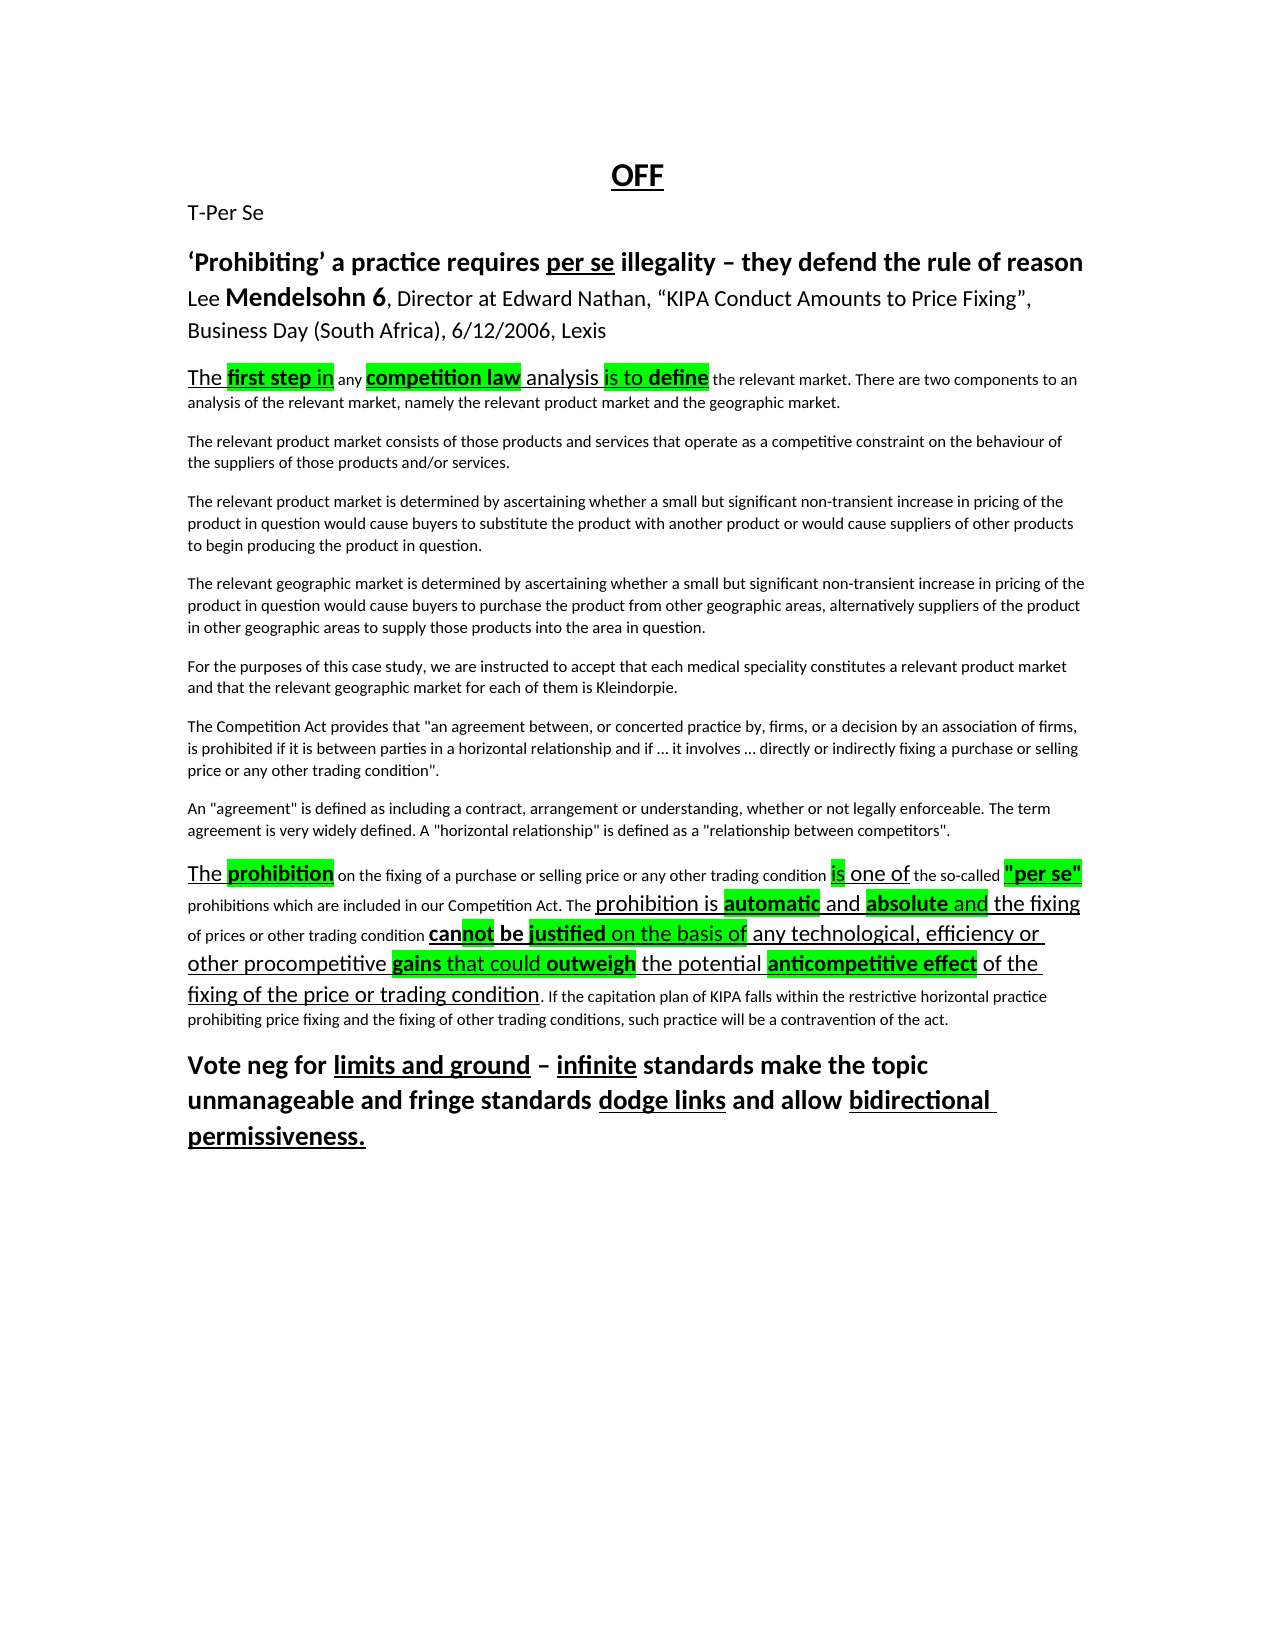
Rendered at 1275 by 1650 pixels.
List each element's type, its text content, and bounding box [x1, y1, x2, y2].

text The relevant geographic market is determined by ascertaining whether a small but significant non-transient increase in pricing of the product in question would cause buyers to purchase the product from other geographic areas, alternatively suppliers of the product in other geographic areas to supply those products into the area in question. [187, 573, 1087, 638]
text The relevant product market is determined by ascertaining whether a small but significant non-transient increase in pricing of the product in question would cause buyers to substitute the product with another product or would cause suppliers of other products to begin producing the product in question. [187, 491, 1087, 555]
text For the purposes of this case study, we are instructed to accept that each medical speciality constitutes a relevant product market and that the relevant geographic market for each of them is Kleindorpie. [187, 656, 1087, 698]
text The relevant product market consists of those products and services that operate as a competitive constraint on the behaviour of the suppliers of those products and/or services. [187, 431, 1087, 473]
text The prohibition on the fixing of a purchase or selling price or any other trading condition is one of the so-called "per se" prohibitions which are included in our Competition Act. The prohibition is automatic and absolute and the fixing of prices or other trading condition cannot be justified on the basis of any technological, efficiency or other procompetitive gains that could outweigh the potential anticompetitive effect of the fixing of the price or trading condition. If the capitation plan of KIPA falls within the restrictive horizontal practice prohibiting price fixing and the fixing of other trading conditions, such practice will be a contravention of the act. [187, 859, 1087, 1030]
subtitle OFF [187, 154, 1087, 195]
text An "agreement" is defined as including a contract, arrangement or understanding, whether or not legally enforceable. The term agreement is very widely defined. A "horizontal relationship" is defined as a "relationship between competitors". [187, 798, 1087, 841]
text T-Per Se [187, 198, 1087, 226]
text Lee Mendelsohn 6, Director at Edward Nathan, “KIPA Conduct Amounts to Price Fixing”, Business Day (South Africa), 6/12/2006, Lexis [187, 281, 1087, 344]
text The first step in any competition law analysis is to define the relevant market. There are two components to an analysis of the relevant market, namely the relevant product market and the geographic market. [187, 363, 1087, 413]
subtitle Vote neg for limits and ground – infinite standards make the topic unmanageable and fringe standards dodge links and allow bidirectional permissiveness. [187, 1048, 1087, 1152]
text The Competition Act provides that "an agreement between, or concerted practice by, firms, or a decision by an association of firms, is prohibited if it is between parties in a horizontal relationship and if … it involves … directly or indirectly fixing a purchase or selling price or any other trading condition". [187, 716, 1087, 780]
subtitle ‘Prohibiting’ a practice requires per se illegality – they defend the rule of reason [187, 245, 1087, 278]
